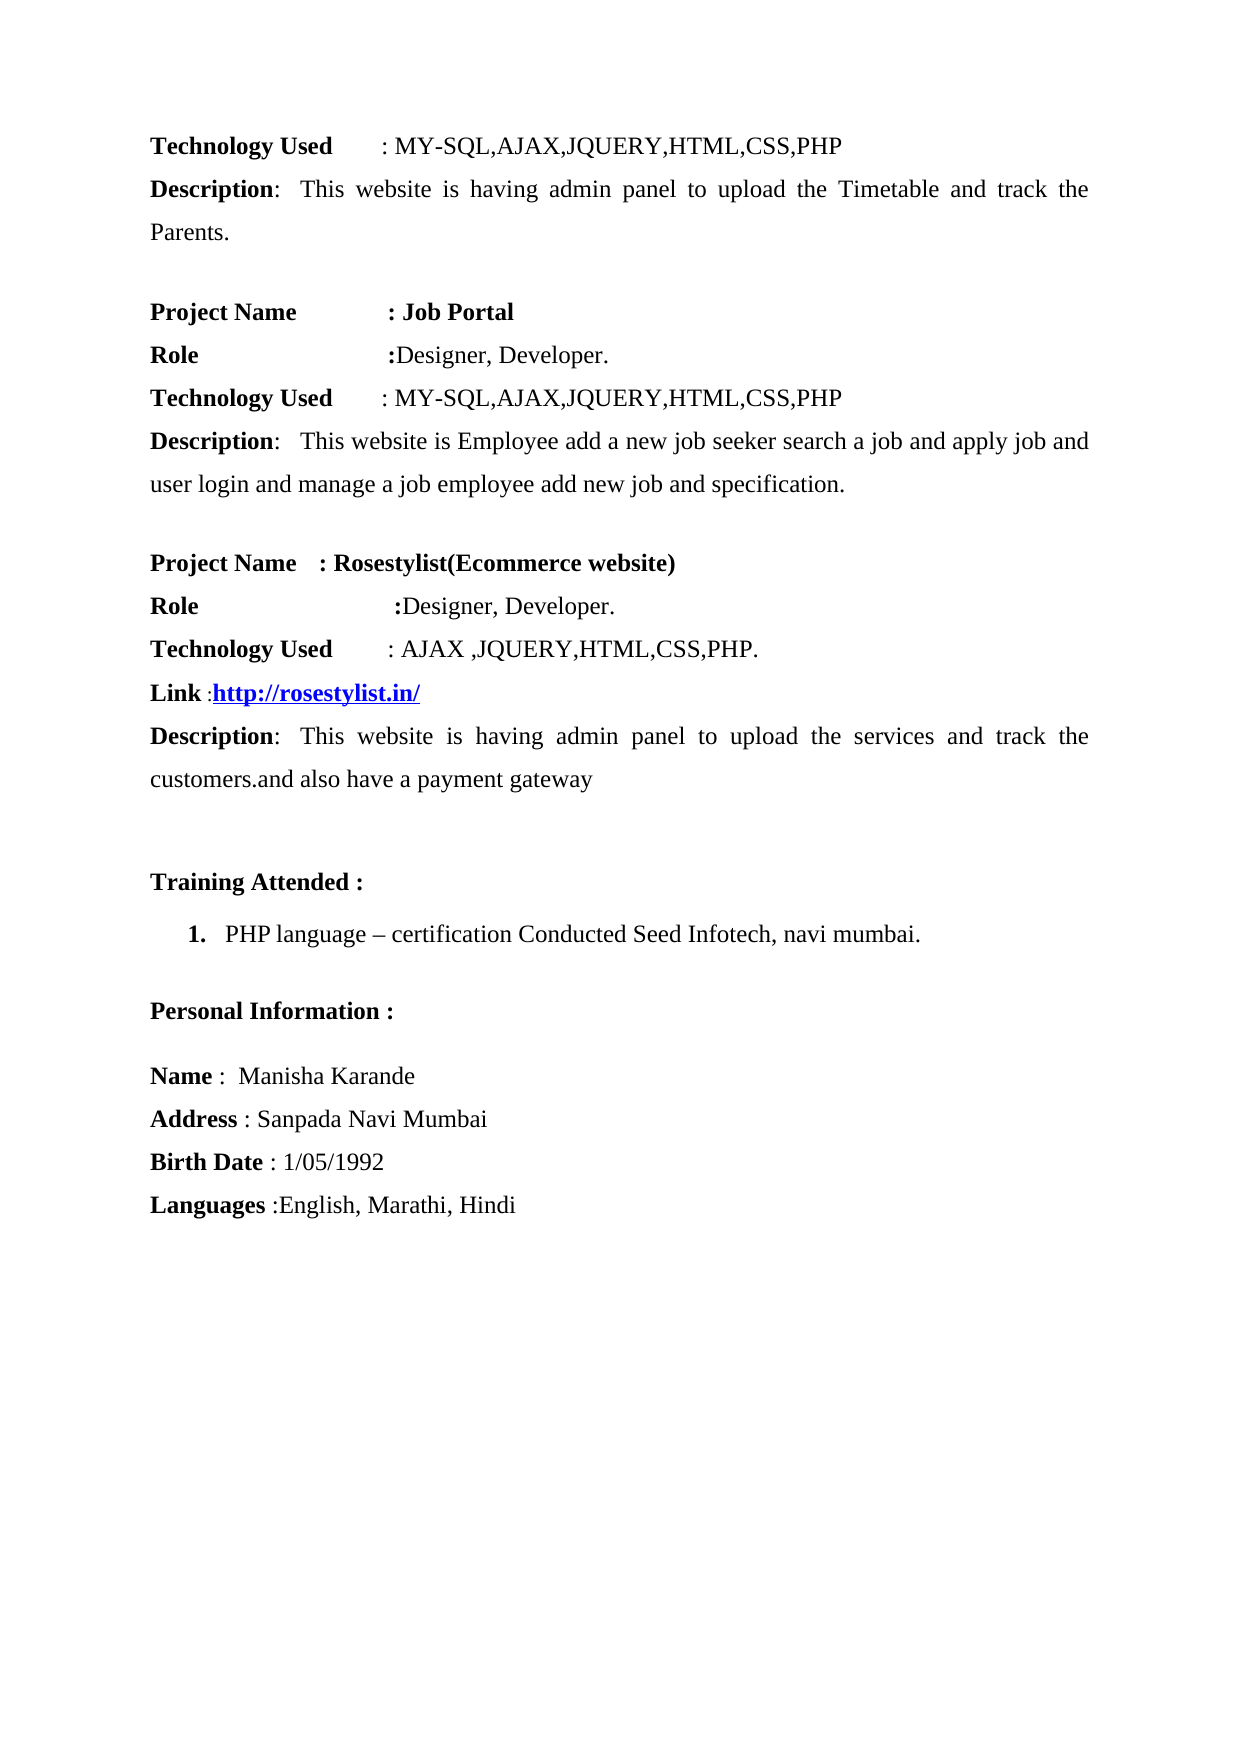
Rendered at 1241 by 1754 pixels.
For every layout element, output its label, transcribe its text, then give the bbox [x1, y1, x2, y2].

text Role :Designer, Developer. [150, 340, 1090, 368]
text Link :http://rosestylist.in/ [150, 678, 1090, 706]
text Description: This website is having admin panel to upload the services and track the customers.and also have a payment gateway [150, 721, 1090, 793]
text Name : Manisha Karande [150, 1061, 1090, 1090]
text Languages :English, Marathi, Hindi [150, 1190, 1090, 1219]
text Training Attended : [150, 867, 1090, 896]
text Technology Used : MY-SQL,AJAX,JQUERY,HTML,CSS,PHP [150, 131, 1090, 160]
list PHP language – certification Conducted Seed Infotech, navi mumbai. [187, 920, 1090, 948]
text Project Name : Rosestylist(Ecommerce website) [150, 548, 1090, 577]
text Role :Designer, Developer. [150, 591, 1090, 620]
text Personal Information : [150, 996, 1090, 1025]
text Birth Date : 1/05/1992 [150, 1147, 1090, 1176]
text Technology Used : MY-SQL,AJAX,JQUERY,HTML,CSS,PHP [150, 383, 1090, 412]
text Technology Used : AJAX ,JQUERY,HTML,CSS,PHP. [150, 634, 1090, 663]
text Description: This website is Employee add a new job seeker search a job and apply job and user login and manage a job employee add new job and specification. [150, 426, 1090, 498]
text Project Name : Job Portal [150, 297, 1090, 325]
text Address : Sanpada Navi Mumbai [150, 1104, 1090, 1133]
text Description: This website is having admin panel to upload the Timetable and track the Parents. [150, 174, 1090, 246]
